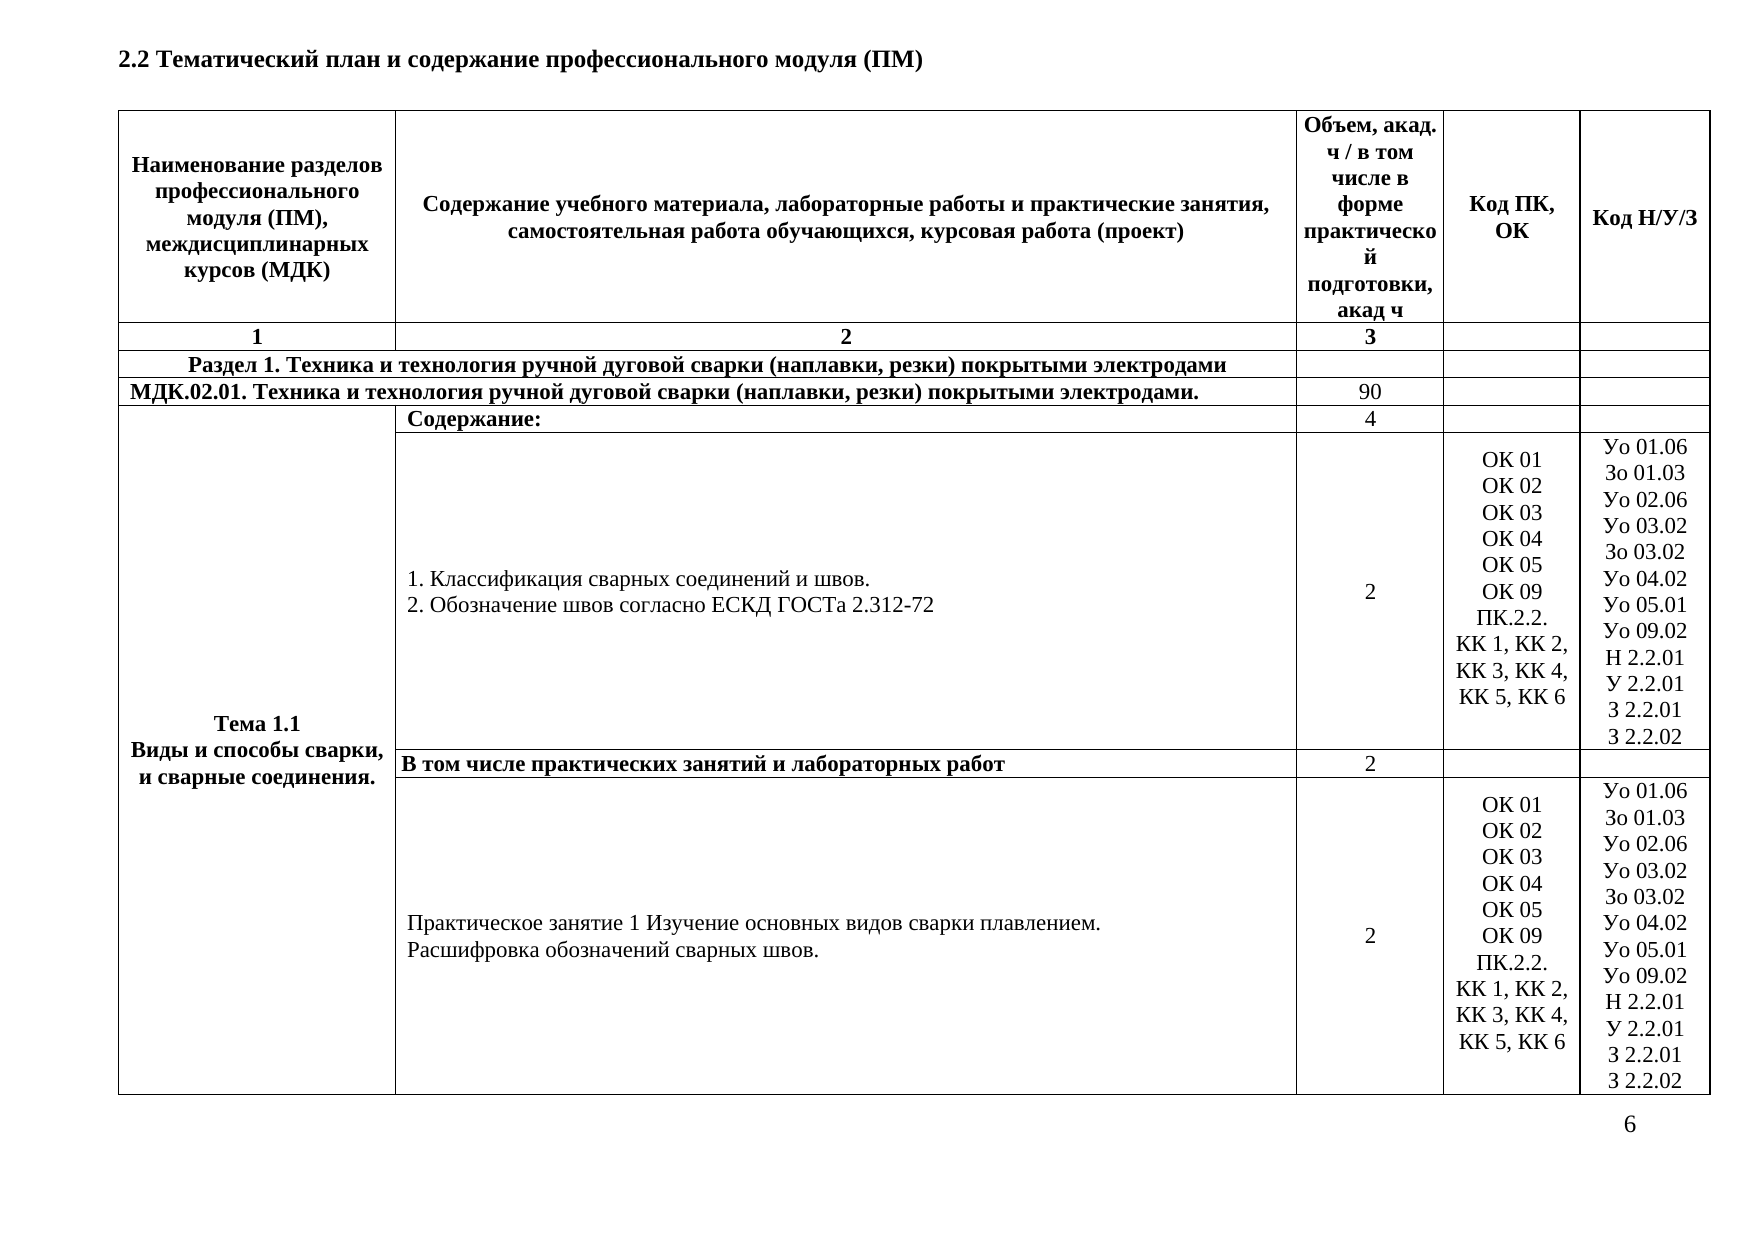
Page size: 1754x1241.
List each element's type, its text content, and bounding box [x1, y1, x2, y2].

table_cell [1444, 351, 1579, 377]
table_header Содержание учебного материала, лабораторные работы и практические занятия, самостоятельная работа обучающихся, курсовая работа (проект) [396, 111, 1296, 322]
table_cell 1 [119, 323, 395, 350]
table_cell Раздел 1. Техника и технология ручной дуговой сварки (наплавки, резки) покрытыми электродами [119, 351, 1296, 377]
table_cell Уо 01.06 Зо 01.03 Уо 02.06 Уо 03.02 Зо 03.02 Уо 04.02 Уо 05.01 Уо 09.02 Н 2.2.01 У 2.2.01 З 2.2.01 З 2.2.02 [1581, 778, 1709, 1094]
table_cell Тема 1.1 Виды и способы сварки, и сварные соединения. [119, 406, 395, 1094]
table_cell 3 [1297, 323, 1443, 350]
table_cell Содержание: [396, 406, 1296, 432]
table_header Код Н/У/З [1581, 111, 1709, 322]
table_cell [1444, 378, 1579, 404]
table_cell Практическое занятие 1 Изучение основных видов сварки плавлением. Расшифровка обозначений сварных швов. [396, 778, 1296, 1094]
table_cell В том числе практических занятий и лабораторных работ [396, 750, 1296, 777]
table_cell [1444, 323, 1579, 350]
table_cell [1581, 351, 1709, 377]
table_cell 2 [1297, 750, 1443, 777]
table_cell 2 [1297, 433, 1443, 749]
table_header Объем, акад. ч / в том числе в форме практической подготовки, акад ч [1297, 111, 1443, 322]
table_cell 2 [1297, 778, 1443, 1094]
table_cell Уо 01.06 Зо 01.03 Уо 02.06 Уо 03.02 Зо 03.02 Уо 04.02 Уо 05.01 Уо 09.02 Н 2.2.01 У 2.2.01 З 2.2.01 З 2.2.02 [1581, 433, 1709, 749]
table_header Наименование разделов профессионального модуля (ПМ), междисциплинарных курсов (МДК) [119, 111, 395, 322]
table_cell [1444, 406, 1579, 432]
table_cell ОК 01 ОК 02 ОК 03 ОК 04 ОК 05 ОК 09 ПК.2.2. КК 1, КК 2, КК 3, КК 4, КК 5, КК 6 [1444, 433, 1579, 749]
table_cell [1581, 750, 1709, 777]
table_cell [1581, 406, 1709, 432]
table_cell [1297, 351, 1443, 377]
table_cell 4 [1297, 406, 1443, 432]
table_cell МДК.02.01. Техника и технология ручной дуговой сварки (наплавки, резки) покрытыми электродами. [119, 378, 1296, 404]
table_header Код ПК, ОК [1444, 111, 1579, 322]
table_cell [1444, 750, 1579, 777]
table_cell 90 [1297, 378, 1443, 404]
table_cell 2 [396, 323, 1296, 350]
table_cell 1. Классификация сварных соединений и швов. 2. Обозначение швов согласно ЕСКД ГОСТа 2.312-72 [396, 433, 1296, 749]
table_cell [1581, 323, 1709, 350]
table_cell ОК 01 ОК 02 ОК 03 ОК 04 ОК 05 ОК 09 ПК.2.2. КК 1, КК 2, КК 3, КК 4, КК 5, КК 6 [1444, 778, 1579, 1094]
text 2.2 Тематический план и содержание профессионального модуля (ПМ) [118, 44, 1636, 73]
table_cell [1581, 378, 1709, 404]
